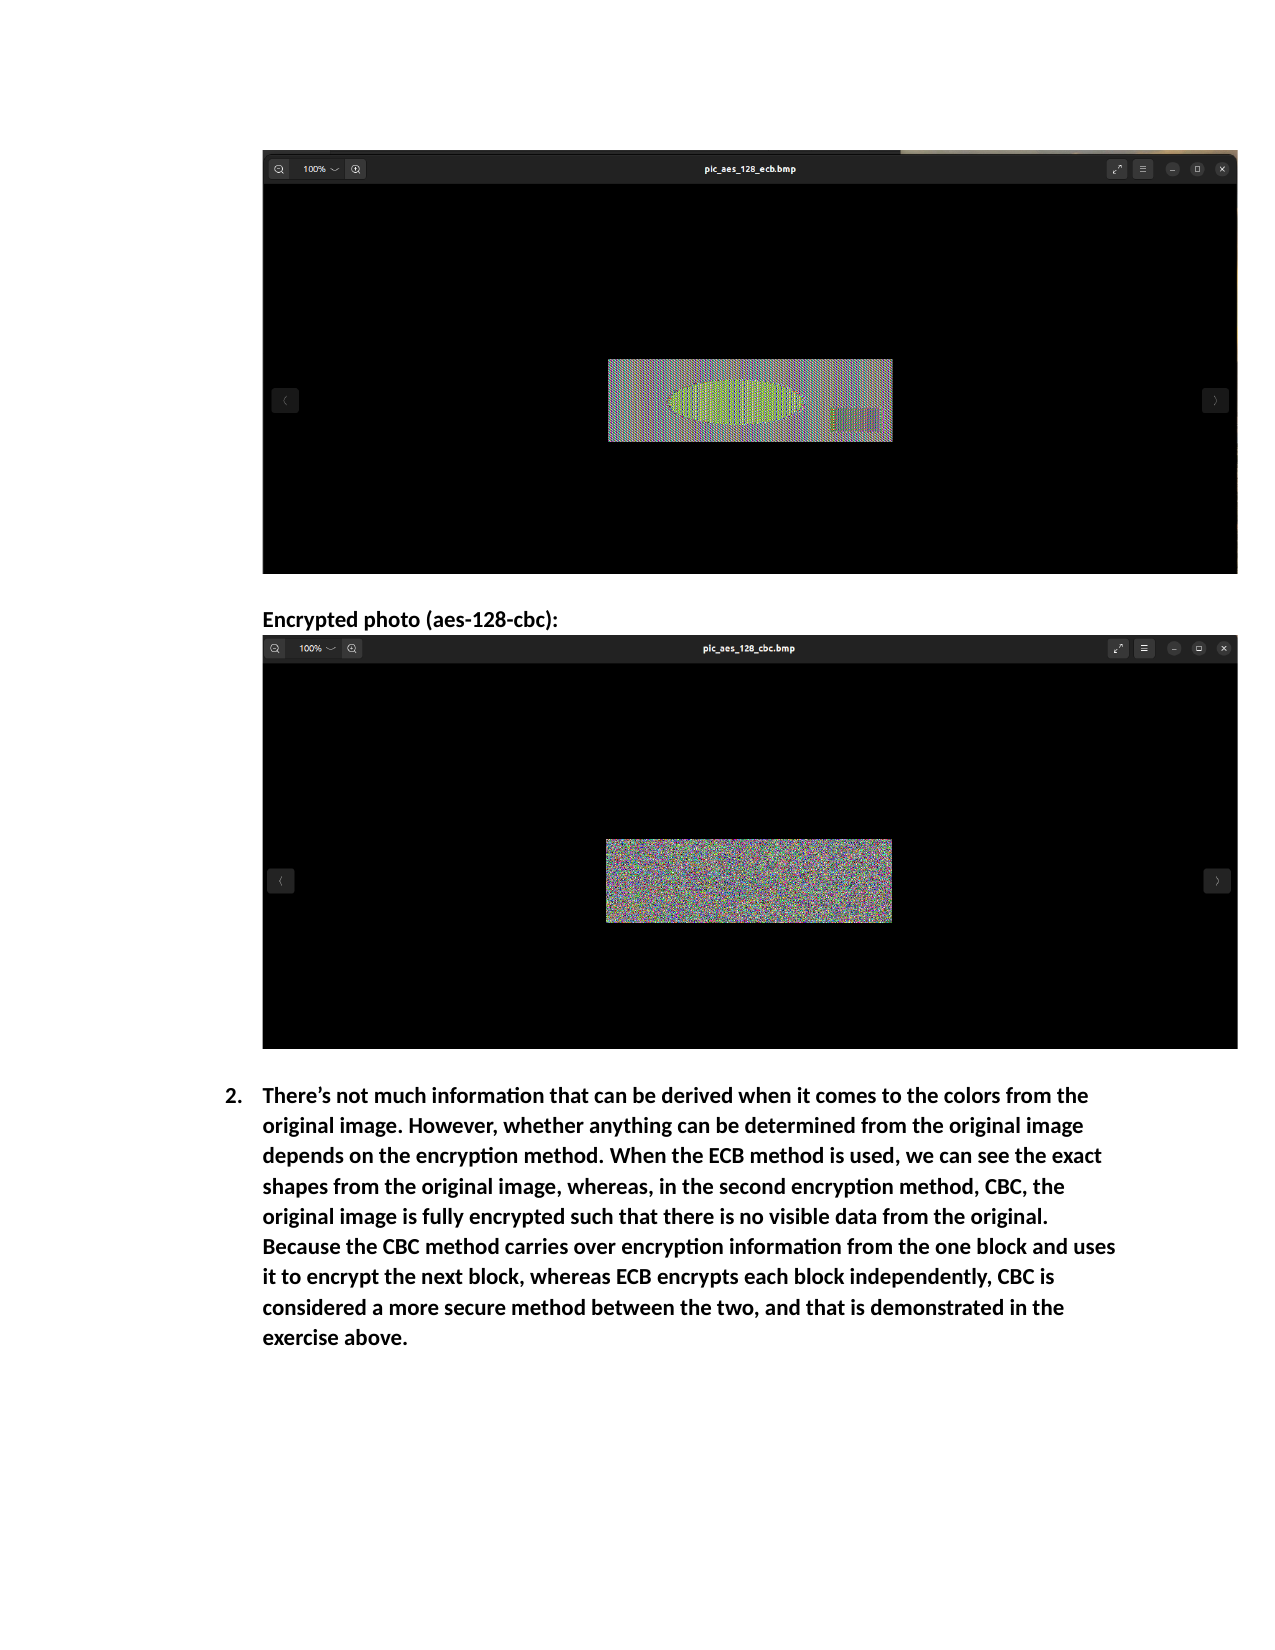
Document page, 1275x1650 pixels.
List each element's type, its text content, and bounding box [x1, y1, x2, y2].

picture [262, 635, 1238, 1049]
list There’s not much information that can be derived when it comes to the colors from the original image. However, whether anything can be determined from the original image depends on the encryption method. When the ECB method is used, we can see the exact shapes from the original image, whereas, in the second encryption method, CBC, the original image is fully encrypted such that there is no visible data from the original. Because the CBC method carries over encryption information from the one block and uses it to encrypt the next block, whereas ECB encrypts each block independently, CBC is considered a more secure method between the two, and that is demonstrated in the exercise above. [225, 1081, 1125, 1351]
list Encrypted photo (aes-128-cbc): [262, 606, 1125, 634]
picture [262, 150, 1238, 574]
